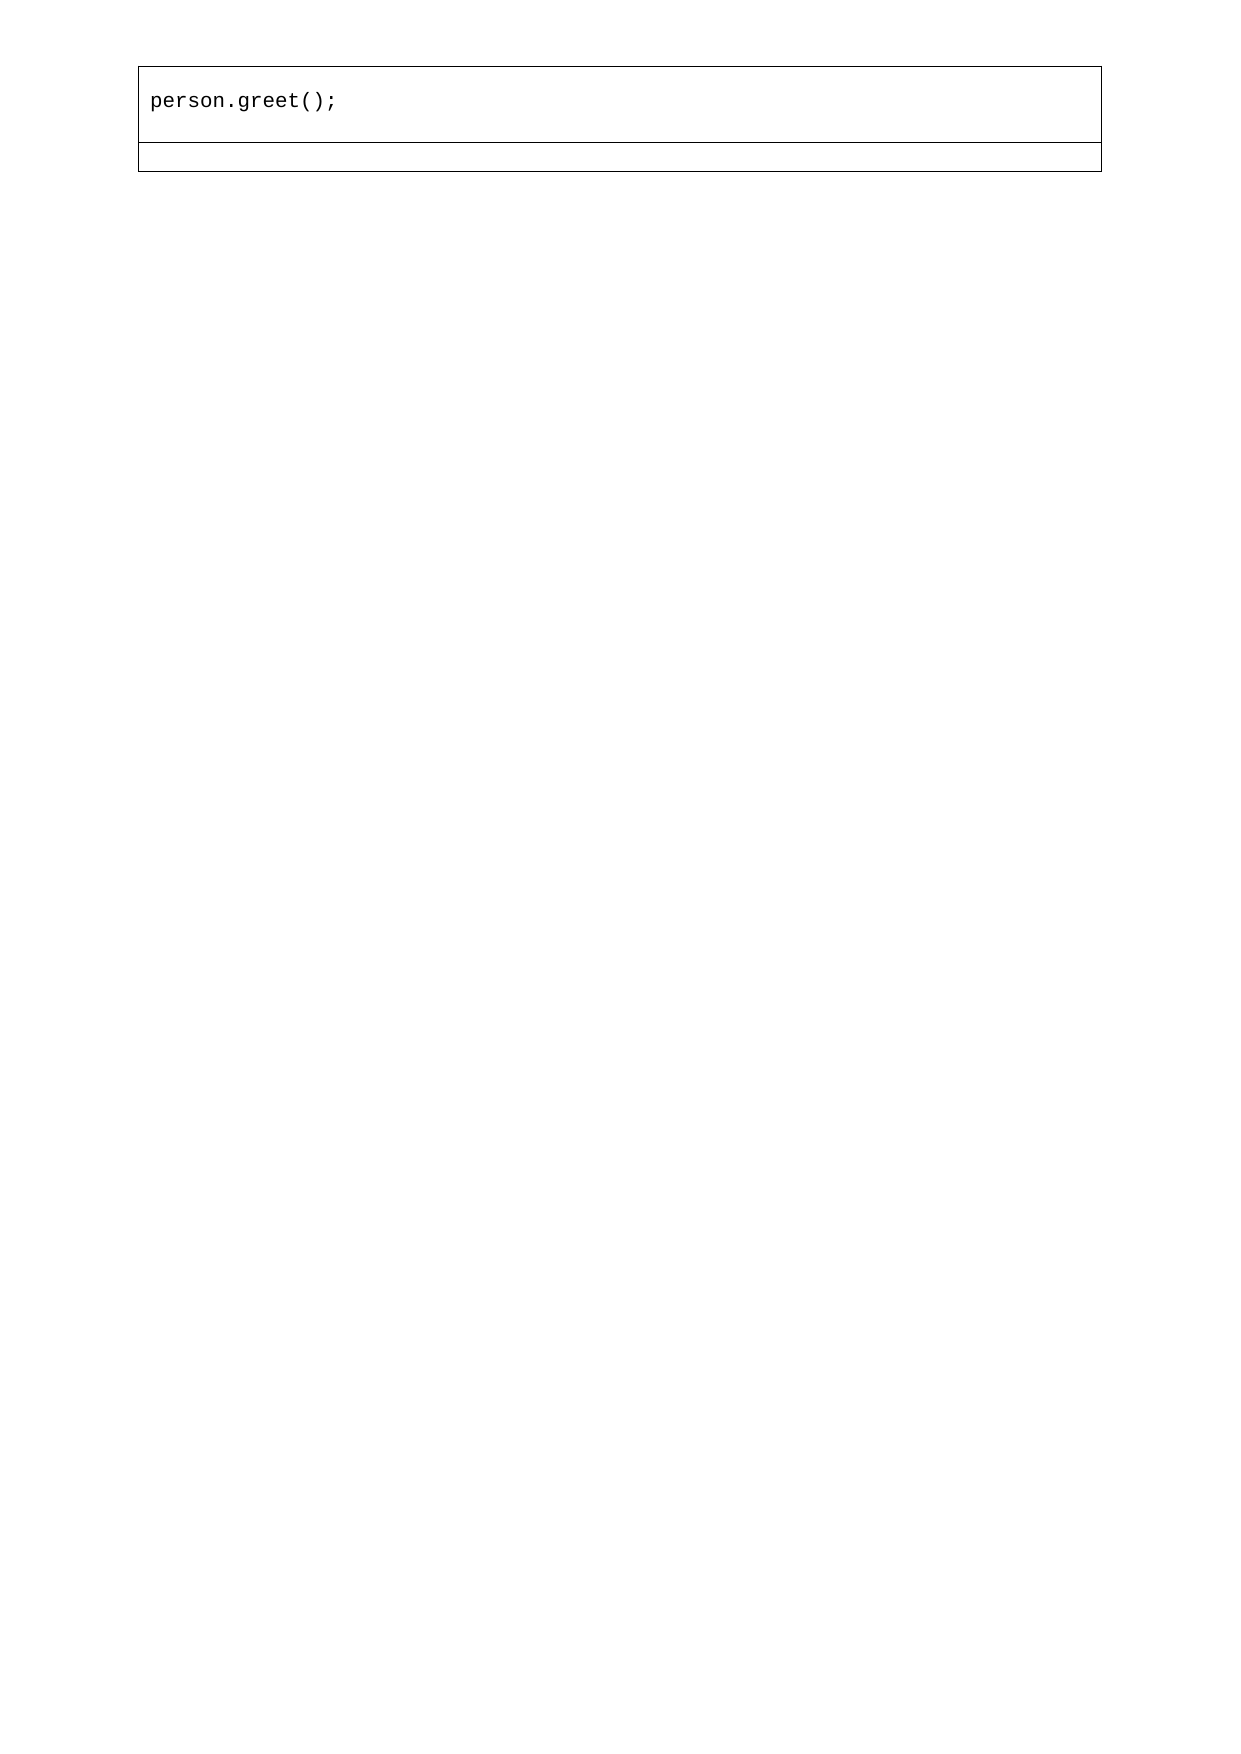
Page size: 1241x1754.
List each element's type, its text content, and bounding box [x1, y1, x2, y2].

table_header const person = { name: 'John', greet: function() { console.log("Hello, " + this.name); } }; person.greet(); [139, 67, 1101, 142]
table_cell [139, 143, 1101, 171]
